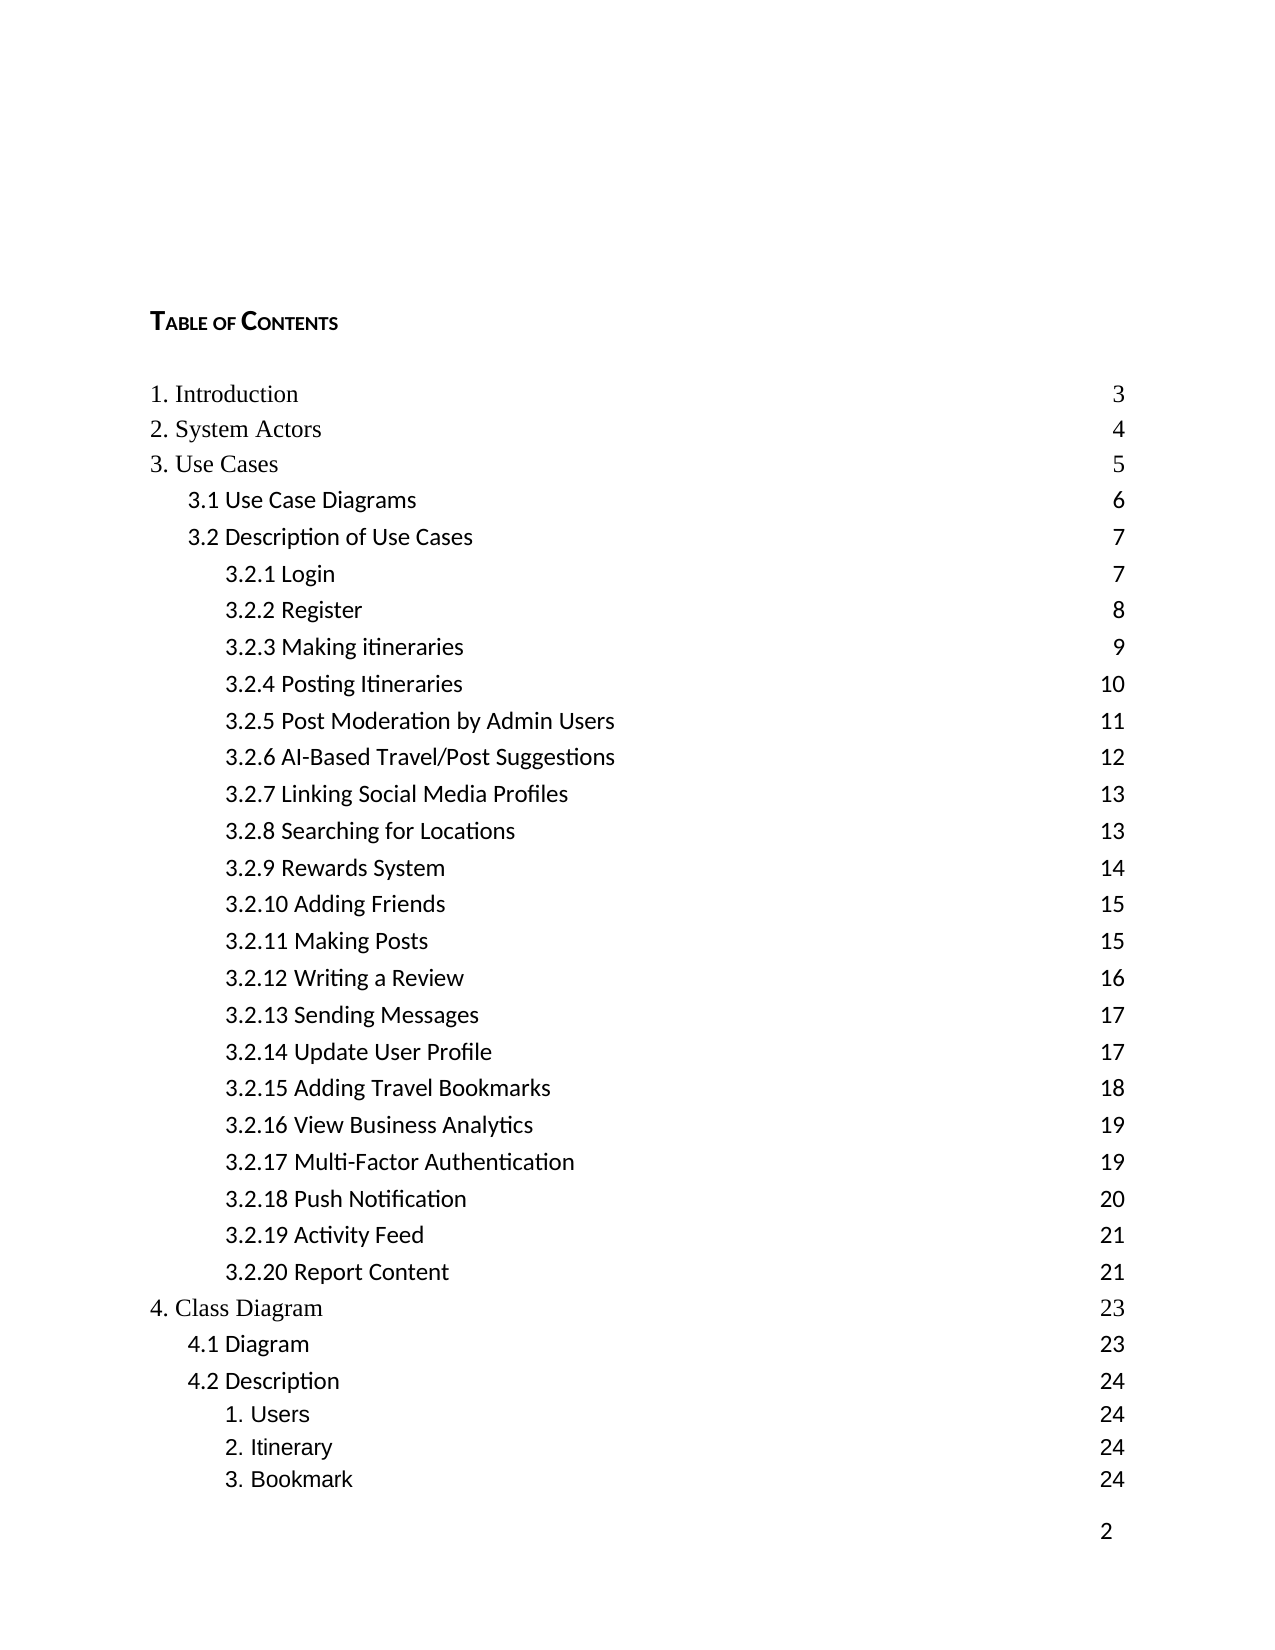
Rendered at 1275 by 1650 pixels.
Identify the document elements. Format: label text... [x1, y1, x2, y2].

list Login 7 [225, 558, 1137, 588]
list Bookmark 24 [225, 1466, 1137, 1493]
list Posting Itineraries 10 [225, 668, 1137, 698]
list Use Cases 5 [150, 449, 1137, 477]
list Report Content 21 [225, 1256, 1137, 1287]
list Description of Use Cases 7 [187, 521, 1137, 551]
list Linking Social Media Profiles 13 [225, 778, 1137, 809]
list Searching for Locations 13 [225, 815, 1137, 846]
list Adding Friends 15 [225, 889, 1137, 919]
list Writing a Review 16 [225, 962, 1137, 993]
list Class Diagram 23 [150, 1293, 1137, 1321]
list Adding Travel Bookmarks 18 [225, 1072, 1137, 1103]
list System Actors 4 [150, 414, 1137, 442]
list Itinerary 24 [225, 1434, 1137, 1460]
list Making itineraries 9 [225, 631, 1137, 662]
list Description 24 [187, 1365, 1137, 1395]
list Users 24 [225, 1401, 1137, 1427]
list Sending Messages 17 [225, 999, 1137, 1029]
list Rewards System 14 [225, 852, 1137, 882]
list Update User Profile 17 [225, 1036, 1137, 1066]
list Post Moderation by Admin Users 11 [225, 705, 1137, 735]
list View Business Analytics 19 [225, 1109, 1137, 1140]
list Multi-Factor Authentication 19 [225, 1146, 1137, 1177]
list Activity Feed 21 [225, 1219, 1137, 1250]
list Making Posts 15 [225, 925, 1137, 956]
list Register 8 [225, 594, 1137, 625]
list Push Notification 20 [225, 1183, 1137, 1213]
text TABLE OF CONTENTS [150, 302, 1137, 337]
list Use Case Diagrams 6 [187, 484, 1137, 515]
list Introduction 3 [150, 379, 1137, 407]
list Diagram 23 [187, 1328, 1137, 1358]
list AI-Based Travel/Post Suggestions 12 [225, 742, 1137, 772]
